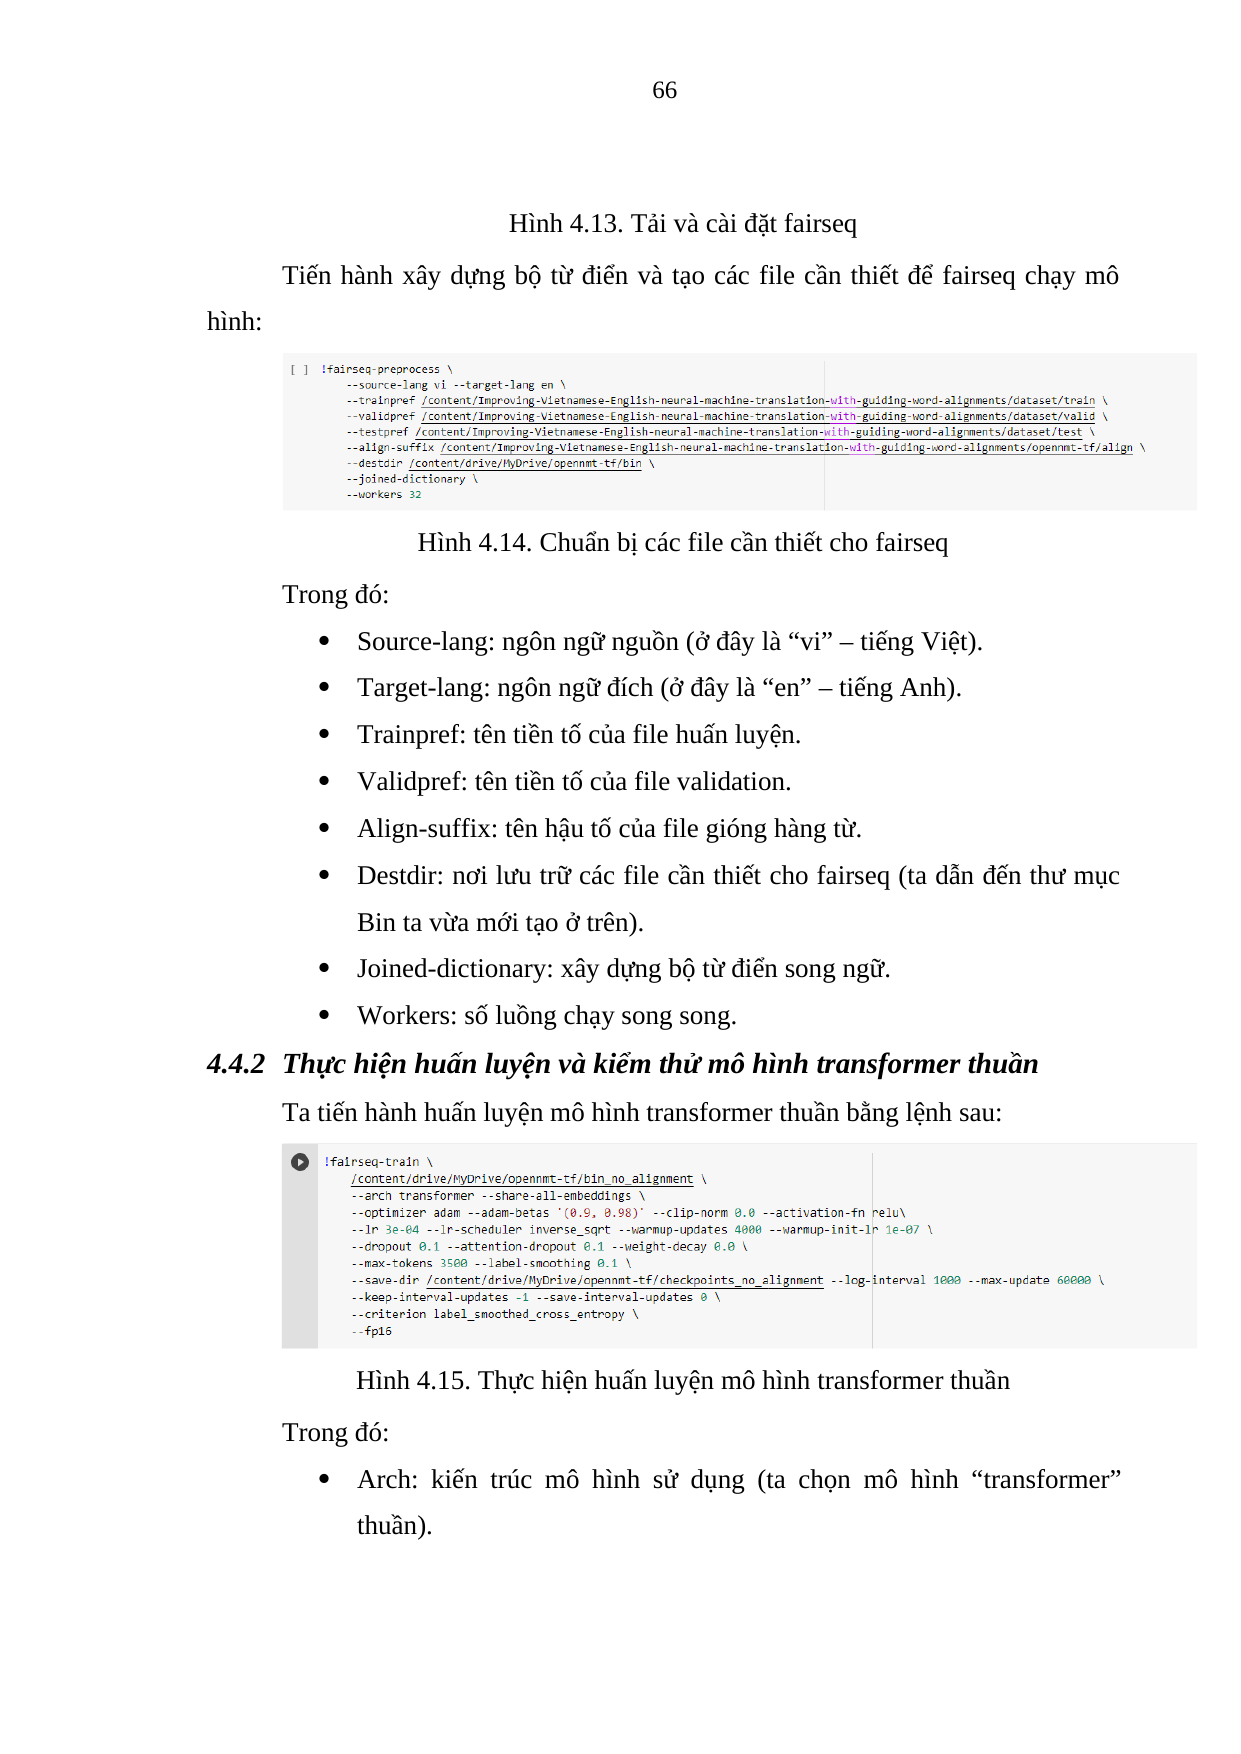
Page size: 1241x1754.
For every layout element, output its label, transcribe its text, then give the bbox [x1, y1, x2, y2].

list Chuẩn bị các file cần thiết cho fairseq [244, 526, 1122, 557]
list Destdir: nơi lưu trữ các file cần thiết cho fairseq (ta dẫn đến thư mục Bin ta vừa mới tạo ở trên). [319, 859, 1122, 937]
text Tiến hành xây dựng bộ từ điển và tạo các file cần thiết để fairseq chạy mô hình: [207, 259, 1122, 337]
list Thực hiện huấn luyện mô hình transformer thuần [244, 1364, 1122, 1395]
list Arch: kiến trúc mô hình sử dụng (ta chọn mô hình “transformer” thuần). [319, 1463, 1122, 1541]
list Validpref: tên tiền tố của file validation. [319, 765, 1122, 797]
text Trong đó: [207, 578, 1122, 609]
picture [281, 1143, 1198, 1349]
text Ta tiến hành huấn luyện mô hình transformer thuần bằng lệnh sau: [207, 1097, 1122, 1128]
list Target-lang: ngôn ngữ đích (ở đây là “en” – tiếng Anh). [319, 672, 1122, 703]
list Workers: số luồng chạy song song. [319, 999, 1122, 1031]
list Trainpref: tên tiền tố của file huấn luyện. [319, 718, 1122, 750]
list Align-suffix: tên hậu tố của file gióng hàng từ. [319, 812, 1122, 843]
text Trong đó: [207, 1416, 1122, 1447]
list Joined-dictionary: xây dựng bộ từ điển song ngữ. [319, 952, 1122, 984]
list Thực hiện huấn luyện và kiểm thử mô hình transformer thuần [207, 1046, 1122, 1080]
list Tải và cài đặt fairseq [244, 207, 1122, 238]
list Source-lang: ngôn ngữ nguồn (ở đây là “vi” – tiếng Việt). [319, 625, 1122, 656]
picture [281, 352, 1198, 511]
